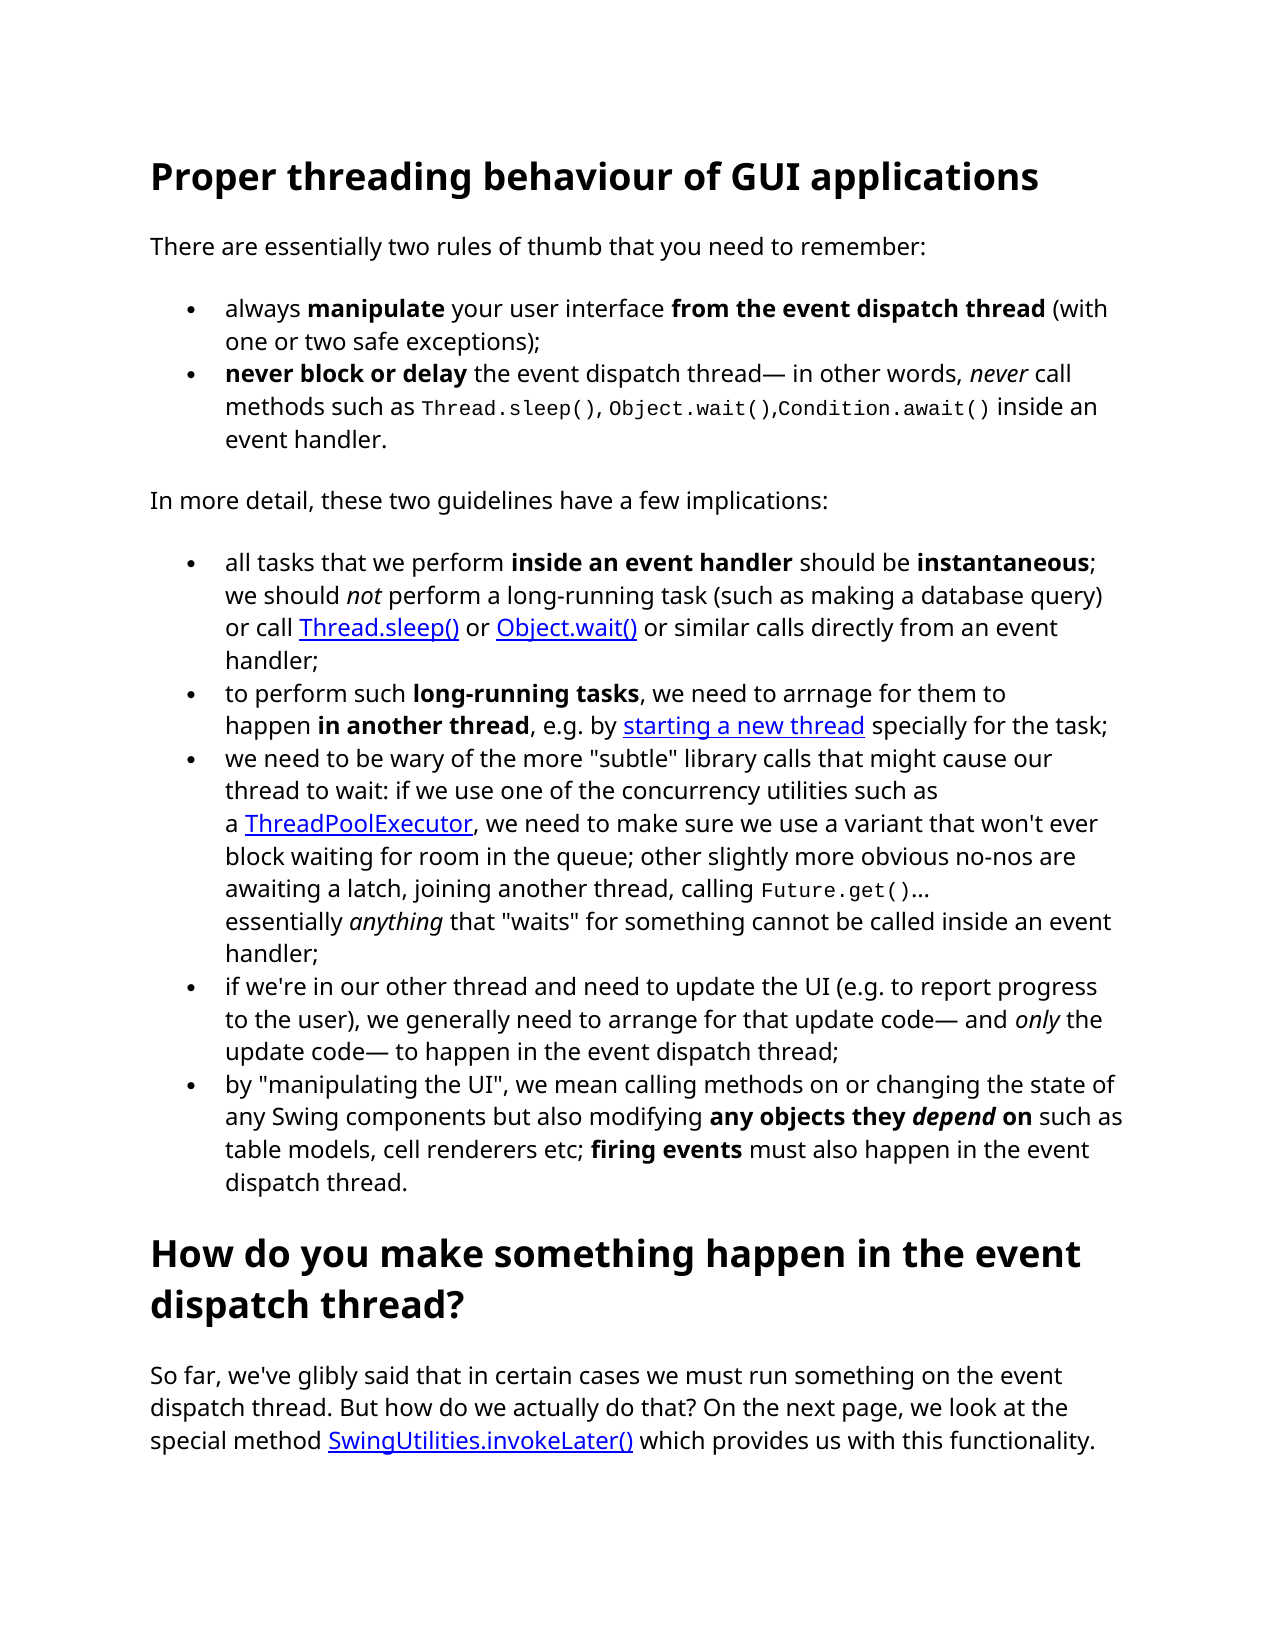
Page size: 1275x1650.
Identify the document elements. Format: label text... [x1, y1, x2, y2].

text So far, we've glibly said that in certain cases we must run something on the event dispatch thread. But how do we actually do that? On the next page, we look at the special method SwingUtilities.invokeLater() which provides us with this functionality. [150, 1358, 1125, 1456]
list all tasks that we perform inside an event handler should be instantaneous; we should not perform a long-running task (such as making a database query) or call Thread.sleep() or Object.wait() or similar calls directly from an event handler; [187, 546, 1125, 676]
text Proper threading behaviour of GUI applications [150, 150, 1125, 201]
list never block or delay the event dispatch thread— in other words, never call methods such as Thread.sleep(), Object.wait(),Condition.await() inside an event handler. [187, 357, 1125, 455]
list always manipulate your user interface from the event dispatch thread (with one or two safe exceptions); [187, 292, 1125, 357]
text How do you make something happen in the event dispatch thread? [150, 1227, 1125, 1329]
list if we're in our other thread and need to update the UI (e.g. to report progress to the user), we generally need to arrange for that update code— and only the update code— to happen in the event dispatch thread; [187, 970, 1125, 1068]
text There are essentially two rules of thumb that you need to remember: [150, 230, 1125, 263]
text In more detail, these two guidelines have a few implications: [150, 484, 1125, 517]
list to perform such long-running tasks, we need to arrnage for them to happen in another thread, e.g. by starting a new thread specially for the task; [187, 676, 1125, 742]
list we need to be wary of the more "subtle" library calls that might cause our thread to wait: if we use one of the concurrency utilities such as a ThreadPoolExecutor, we need to make sure we use a variant that won't ever block waiting for room in the queue; other slightly more obvious no-nos are awaiting a latch, joining another thread, calling Future.get()... essentially anything that "waits" for something cannot be called inside an event handler; [187, 742, 1125, 970]
list by "manipulating the UI", we mean calling methods on or changing the state of any Swing components but also modifying any objects they depend on such as table models, cell renderers etc; firing events must also happen in the event dispatch thread. [187, 1068, 1125, 1198]
